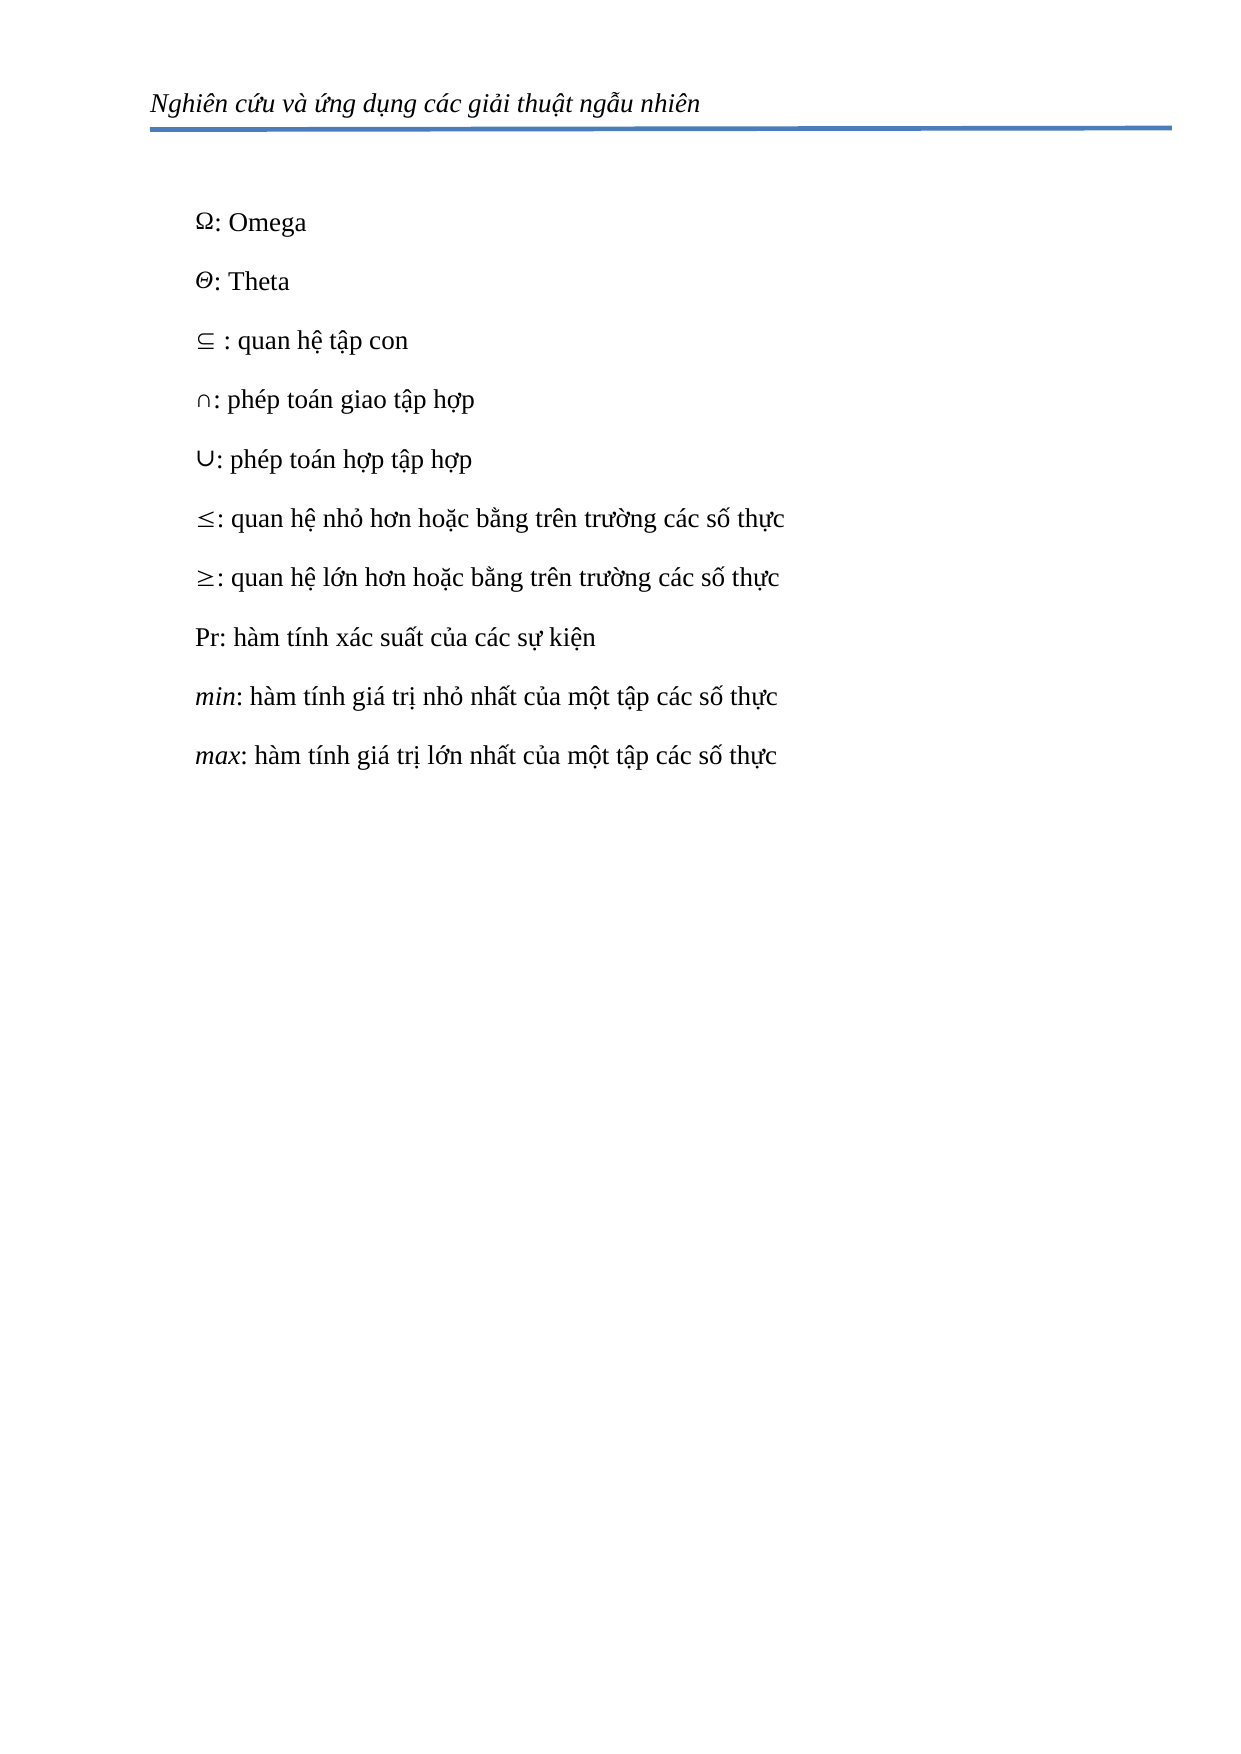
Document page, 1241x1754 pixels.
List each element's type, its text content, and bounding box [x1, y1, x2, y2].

text : quan hệ tập con [150, 324, 1090, 356]
text min: hàm tính giá trị nhỏ nhất của một tập các số thực [150, 680, 1090, 711]
text Pr: hàm tính xác suất của các sự kiện [150, 621, 1090, 652]
text max: hàm tính giá trị lớn nhất của một tập các số thực [150, 739, 1090, 770]
text : phép toán giao tập hợp [150, 384, 1090, 415]
text : phép toán hợp tập hợp [150, 443, 1090, 474]
text : quan hệ lớn hơn hoặc bằng trên trường các số thực [150, 561, 1090, 593]
text : Theta [150, 265, 1090, 296]
text : quan hệ nhỏ hơn hoặc bằng trên trường các số thực [150, 502, 1090, 533]
text : Omega [150, 206, 1090, 237]
